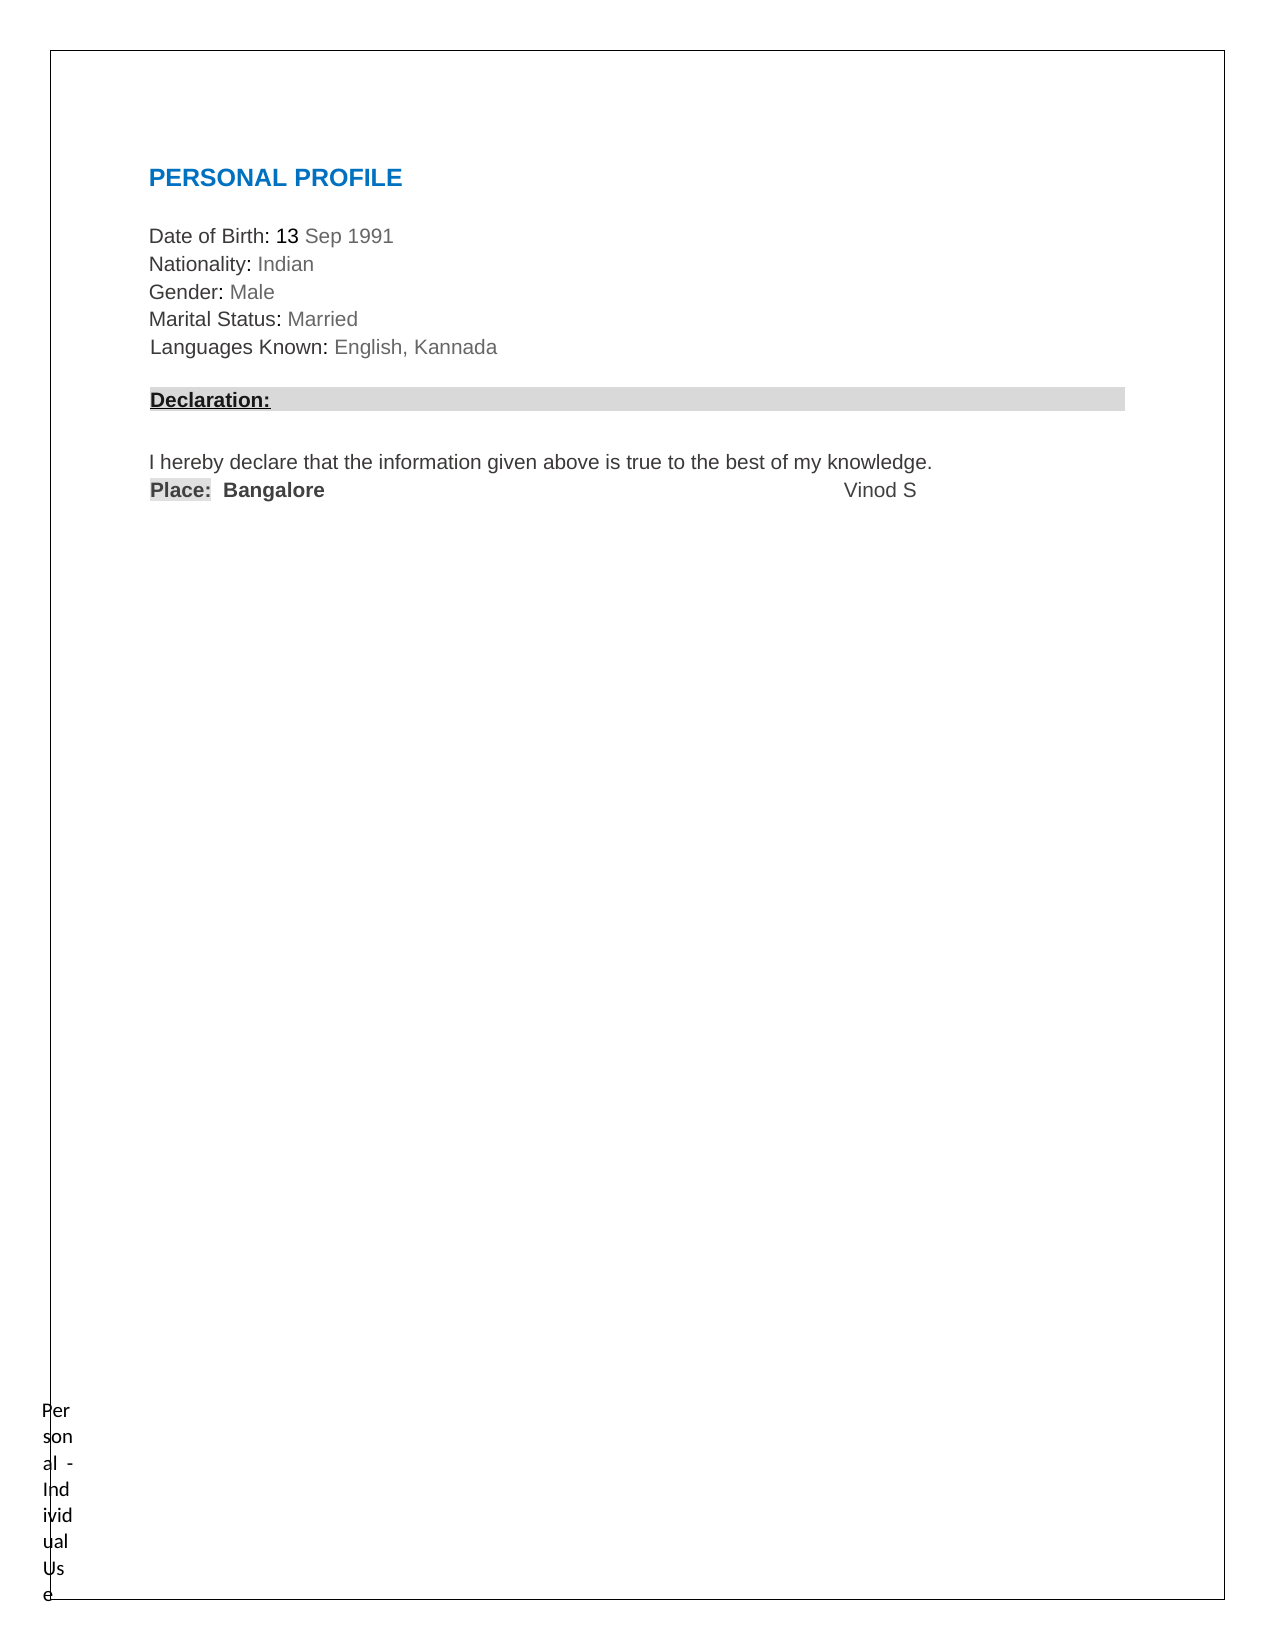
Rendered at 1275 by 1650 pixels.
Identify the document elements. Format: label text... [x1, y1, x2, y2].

text Marital Status: Married [148, 307, 1125, 331]
text Place: Bangalore Vinod S [150, 477, 1125, 501]
text I hereby declare that the information given above is true to the best of my knowledge. [148, 450, 1125, 474]
text Date of Birth: 13 Sep 1991 [148, 224, 1125, 248]
text Nationality: Indian [148, 252, 1125, 276]
text Declaration: [150, 387, 1125, 411]
subtitle PERSONAL PROFILE [148, 163, 1125, 192]
text Gender: Male [148, 279, 1125, 303]
text Languages Known: English, Kannada [150, 335, 1125, 359]
